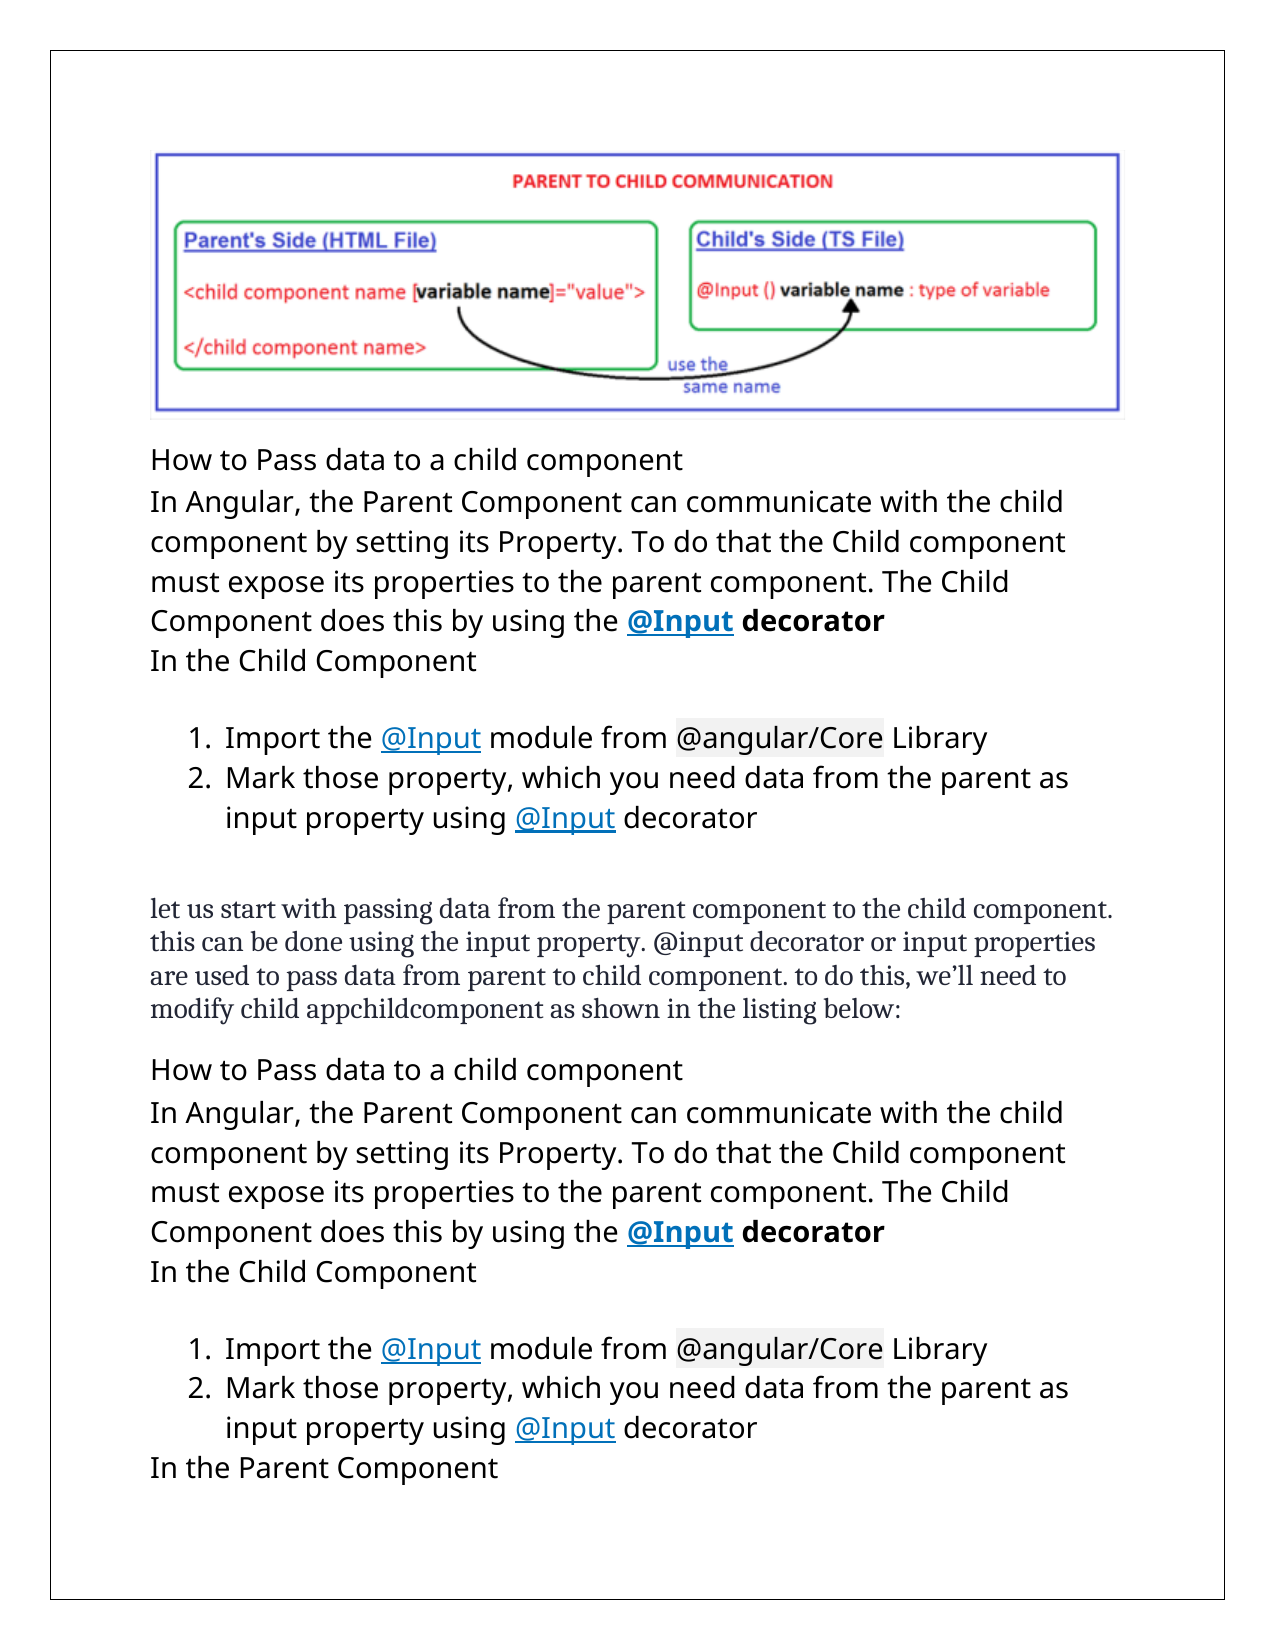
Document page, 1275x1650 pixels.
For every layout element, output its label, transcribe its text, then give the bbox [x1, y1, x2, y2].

subtitle How to Pass data to a child component [150, 1049, 1125, 1089]
text In the Child Component [150, 1251, 1125, 1291]
list Import the @Input module from @angular/Core Library [884, 718, 1125, 757]
picture [150, 150, 1125, 420]
text In Angular, the Parent Component can communicate with the child component by setting its Property. To do that the Child component must expose its properties to the parent component. The Child Component does this by using the @Input decorator [150, 1092, 1125, 1251]
text In the Parent Component [150, 1447, 1125, 1487]
text let us start with passing data from the parent component to the child component. this can be done using the input property. @input decorator or input properties are used to pass data from parent to child component. to do this, we’ll need to modify child appchildcomponent as shown in the listing below: [150, 892, 1125, 1026]
list Mark those property, which you need data from the parent as input property using @Input decorator [187, 757, 1125, 837]
list Import the @Input module from @angular/Core Library [187, 718, 676, 757]
text In the Child Component [150, 640, 1125, 680]
list Import the @Input module from @angular/Core Library [884, 1328, 1125, 1368]
text In Angular, the Parent Component can communicate with the child component by setting its Property. To do that the Child component must expose its properties to the parent component. The Child Component does this by using the @Input decorator [150, 482, 1125, 640]
list Import the @Input module from @angular/Core Library [187, 1328, 676, 1368]
subtitle How to Pass data to a child component [150, 439, 1125, 478]
list Mark those property, which you need data from the parent as input property using @Input decorator [187, 1368, 1125, 1447]
